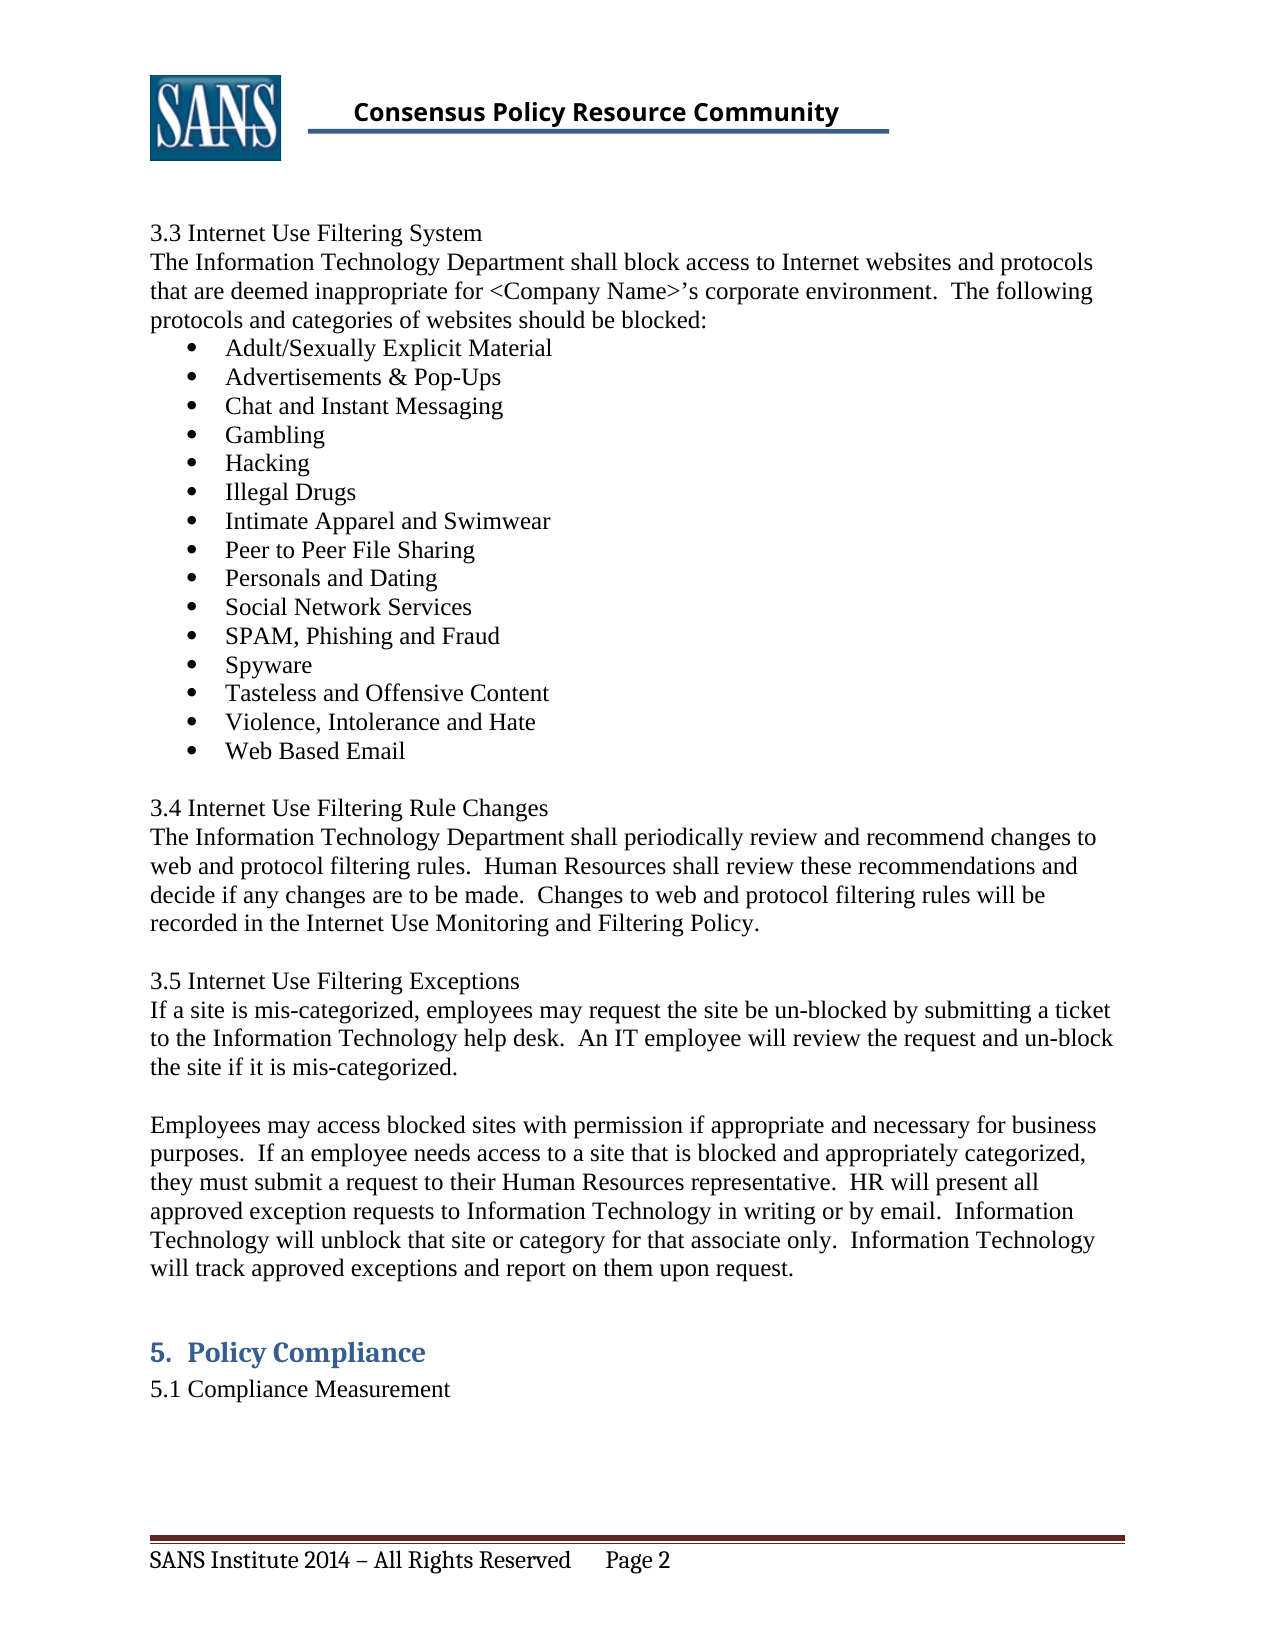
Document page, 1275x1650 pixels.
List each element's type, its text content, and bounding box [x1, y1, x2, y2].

list Gambling [187, 420, 1125, 448]
list Peer to Peer File Sharing [187, 535, 1125, 563]
text If a site is mis-categorized, employees may request the site be un-blocked by submitting a ticket to the Information Technology help desk. An IT employee will review the request and un-block the site if it is mis-categorized. [150, 995, 1125, 1081]
list Personals and Dating [187, 563, 1125, 592]
list Advertisements & Pop-Ups [187, 362, 1125, 391]
list Social Network Services [187, 592, 1125, 621]
list Compliance Measurement [150, 1374, 1125, 1403]
list Intimate Apparel and Swimwear [187, 506, 1125, 535]
text 3.5 Internet Use Filtering Exceptions [150, 966, 1125, 995]
list Web Based Email [187, 736, 1125, 765]
list SPAM, Phishing and Fraud [187, 621, 1125, 650]
list Hacking [187, 448, 1125, 477]
subtitle Policy Compliance [150, 1336, 1125, 1369]
list Illegal Drugs [187, 477, 1125, 506]
text Employees may access blocked sites with permission if appropriate and necessary for business purposes. If an employee needs access to a site that is blocked and appropriately categorized, they must submit a request to their Human Resources representative. HR will present all approved exception requests to Information Technology in writing or by email. Information Technology will unblock that site or category for that associate only. Information Technology will track approved exceptions and report on them upon request. [150, 1110, 1125, 1282]
text The Information Technology Department shall periodically review and recommend changes to web and protocol filtering rules. Human Resources shall review these recommendations and decide if any changes are to be made. Changes to web and protocol filtering rules will be recorded in the Internet Use Monitoring and Filtering Policy. [150, 822, 1125, 937]
list Violence, Intolerance and Hate [187, 707, 1125, 736]
list Spyware [187, 650, 1125, 678]
text 3.4 Internet Use Filtering Rule Changes [150, 793, 1125, 822]
list Tasteless and Offensive Content [187, 678, 1125, 707]
list Chat and Instant Messaging [187, 391, 1125, 420]
text The Information Technology Department shall block access to Internet websites and protocols that are deemed inappropriate for <Company Name>’s corporate environment. The following protocols and categories of websites should be blocked: [150, 247, 1125, 333]
list Adult/Sexually Explicit Material [187, 333, 1125, 362]
text 3.3 Internet Use Filtering System [150, 218, 1125, 247]
